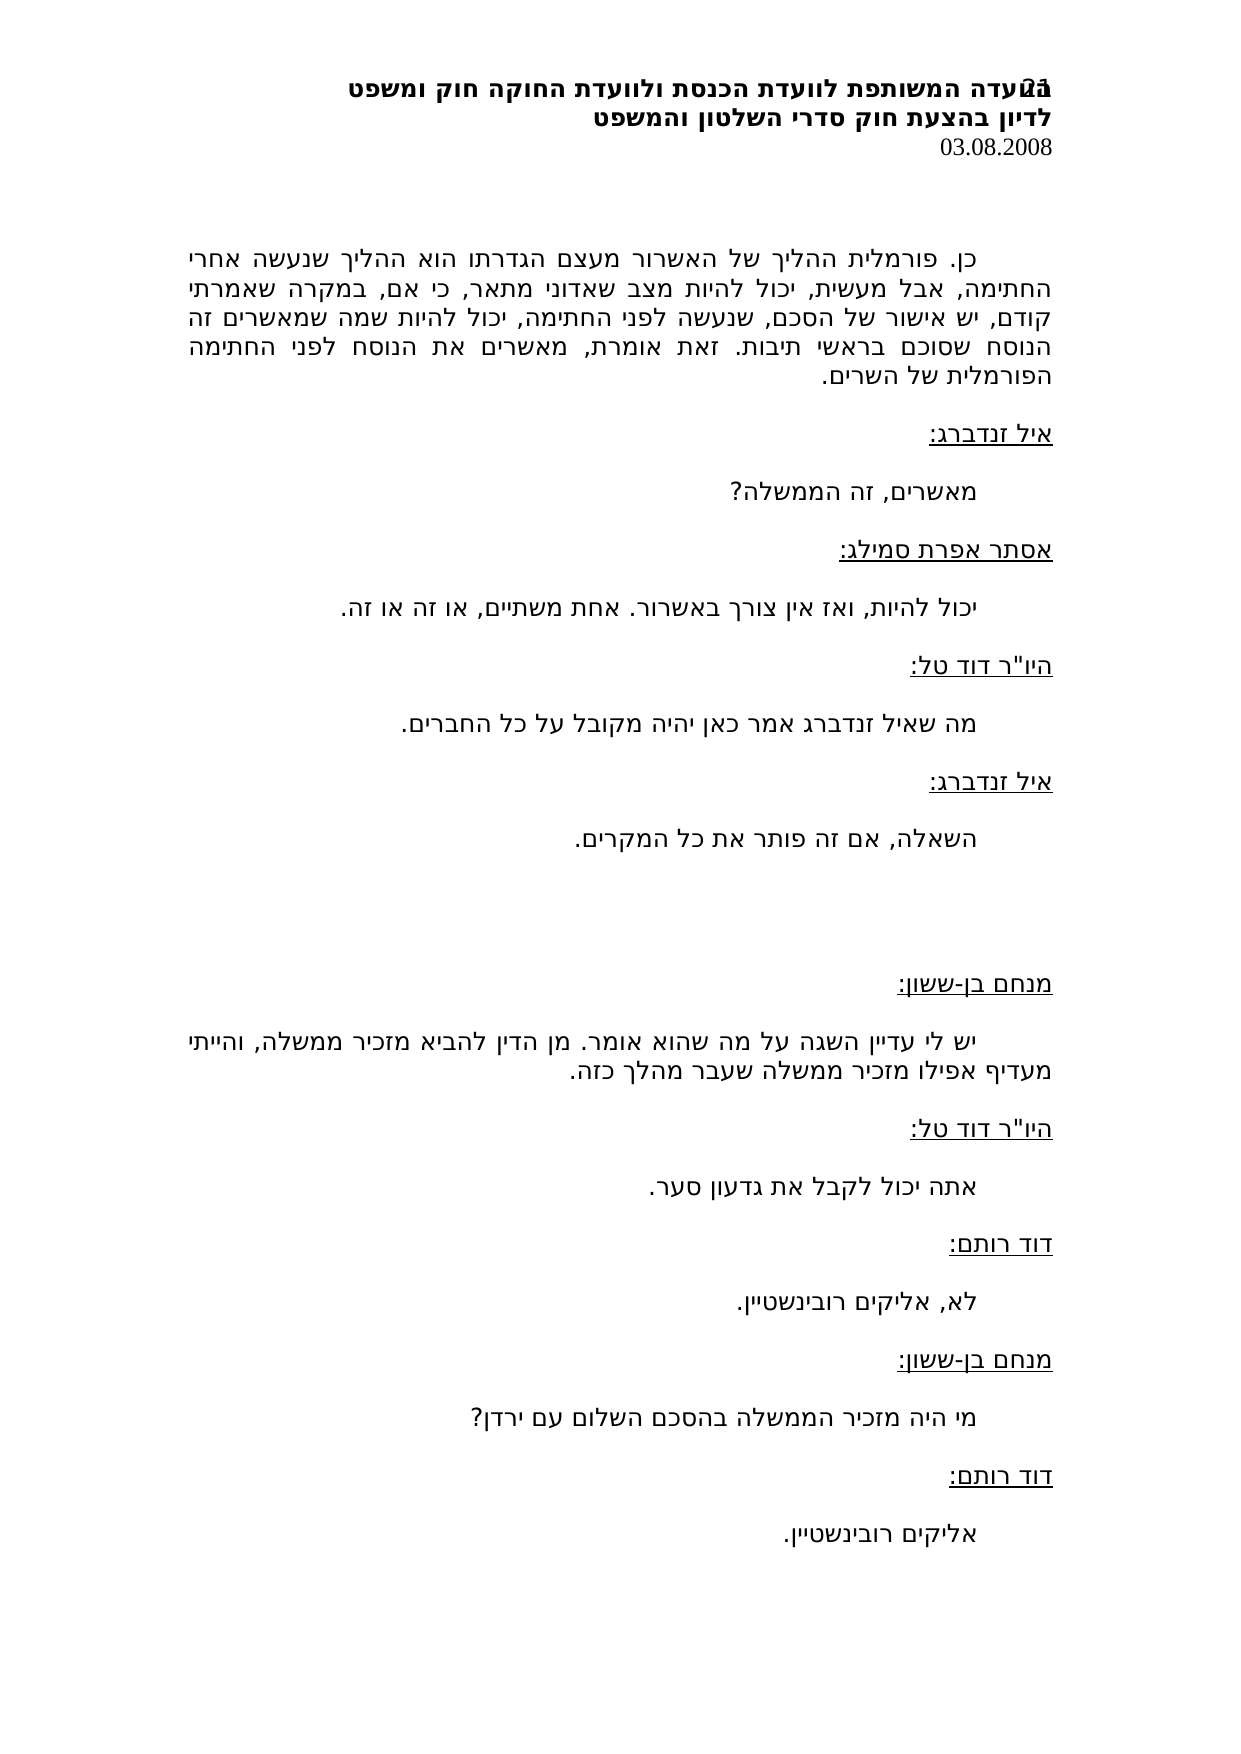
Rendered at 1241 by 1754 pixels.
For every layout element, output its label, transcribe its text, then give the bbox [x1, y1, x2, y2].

text היו"ר דוד טל: [187, 1114, 1053, 1143]
text אתה יכול לקבל את גדעון סער. [187, 1172, 1053, 1201]
text מאשרים, זה הממשלה? [187, 477, 1053, 506]
text איל זנדברג: [187, 419, 1053, 448]
text כן. פורמלית ההליך של האשרור מעצם הגדרתו הוא ההליך שנעשה אחרי החתימה, אבל מעשית, יכול להיות מצב שאדוני מתאר, כי אם, במקרה שאמרתי קודם, יש אישור של הסכם, שנעשה לפני החתימה, יכול להיות שמה שמאשרים זה הנוסח שסוכם בראשי תיבות. זאת אומרת, מאשרים את הנוסח לפני החתימה הפורמלית של השרים. [187, 245, 1053, 391]
text מנחם בן-ששון: [187, 969, 1053, 998]
text איל זנדברג: [187, 767, 1053, 796]
text דוד רותם: [187, 1461, 1053, 1491]
text יכול להיות, ואז אין צורך באשרור. אחת משתיים, או זה או זה. [187, 593, 1053, 622]
text אליקים רובינשטיין. [187, 1519, 1053, 1548]
text יש לי עדיין השגה על מה שהוא אומר. מן הדין להביא מזכיר ממשלה, והייתי מעדיף אפילו מזכיר ממשלה שעבר מהלך כזה. [187, 1027, 1053, 1085]
text היו"ר דוד טל: [187, 651, 1053, 680]
text מי היה מזכיר הממשלה בהסכם השלום עם ירדן? [187, 1403, 1053, 1433]
text השאלה, אם זה פותר את כל המקרים. [187, 825, 1053, 854]
text לא, אליקים רובינשטיין. [187, 1288, 1053, 1317]
text מנחם בן-ששון: [187, 1346, 1053, 1375]
text דוד רותם: [187, 1230, 1053, 1259]
text אסתר אפרת סמילג: [187, 535, 1053, 564]
text מה שאיל זנדברג אמר כאן יהיה מקובל על כל החברים. [187, 709, 1053, 738]
